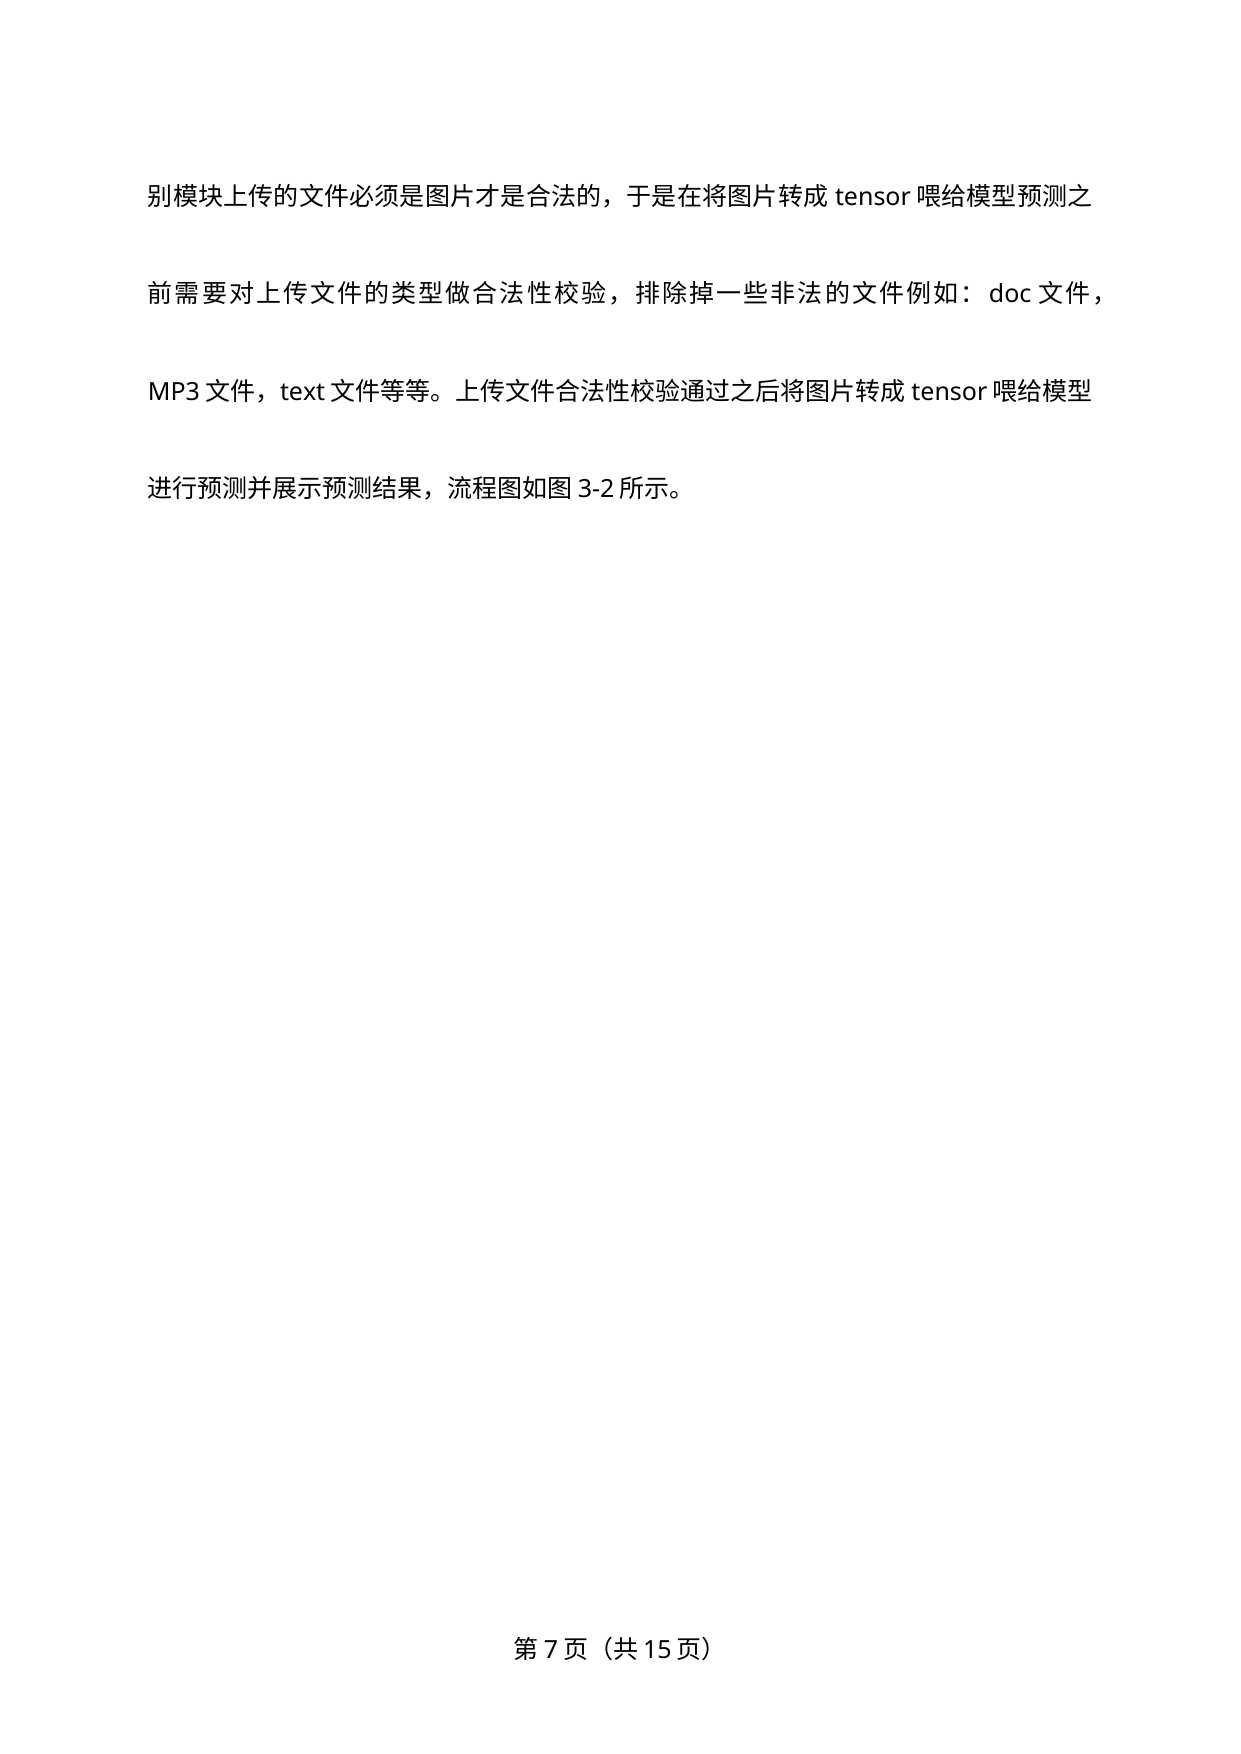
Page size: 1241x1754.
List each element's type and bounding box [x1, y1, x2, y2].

text [148, 162, 1093, 519]
